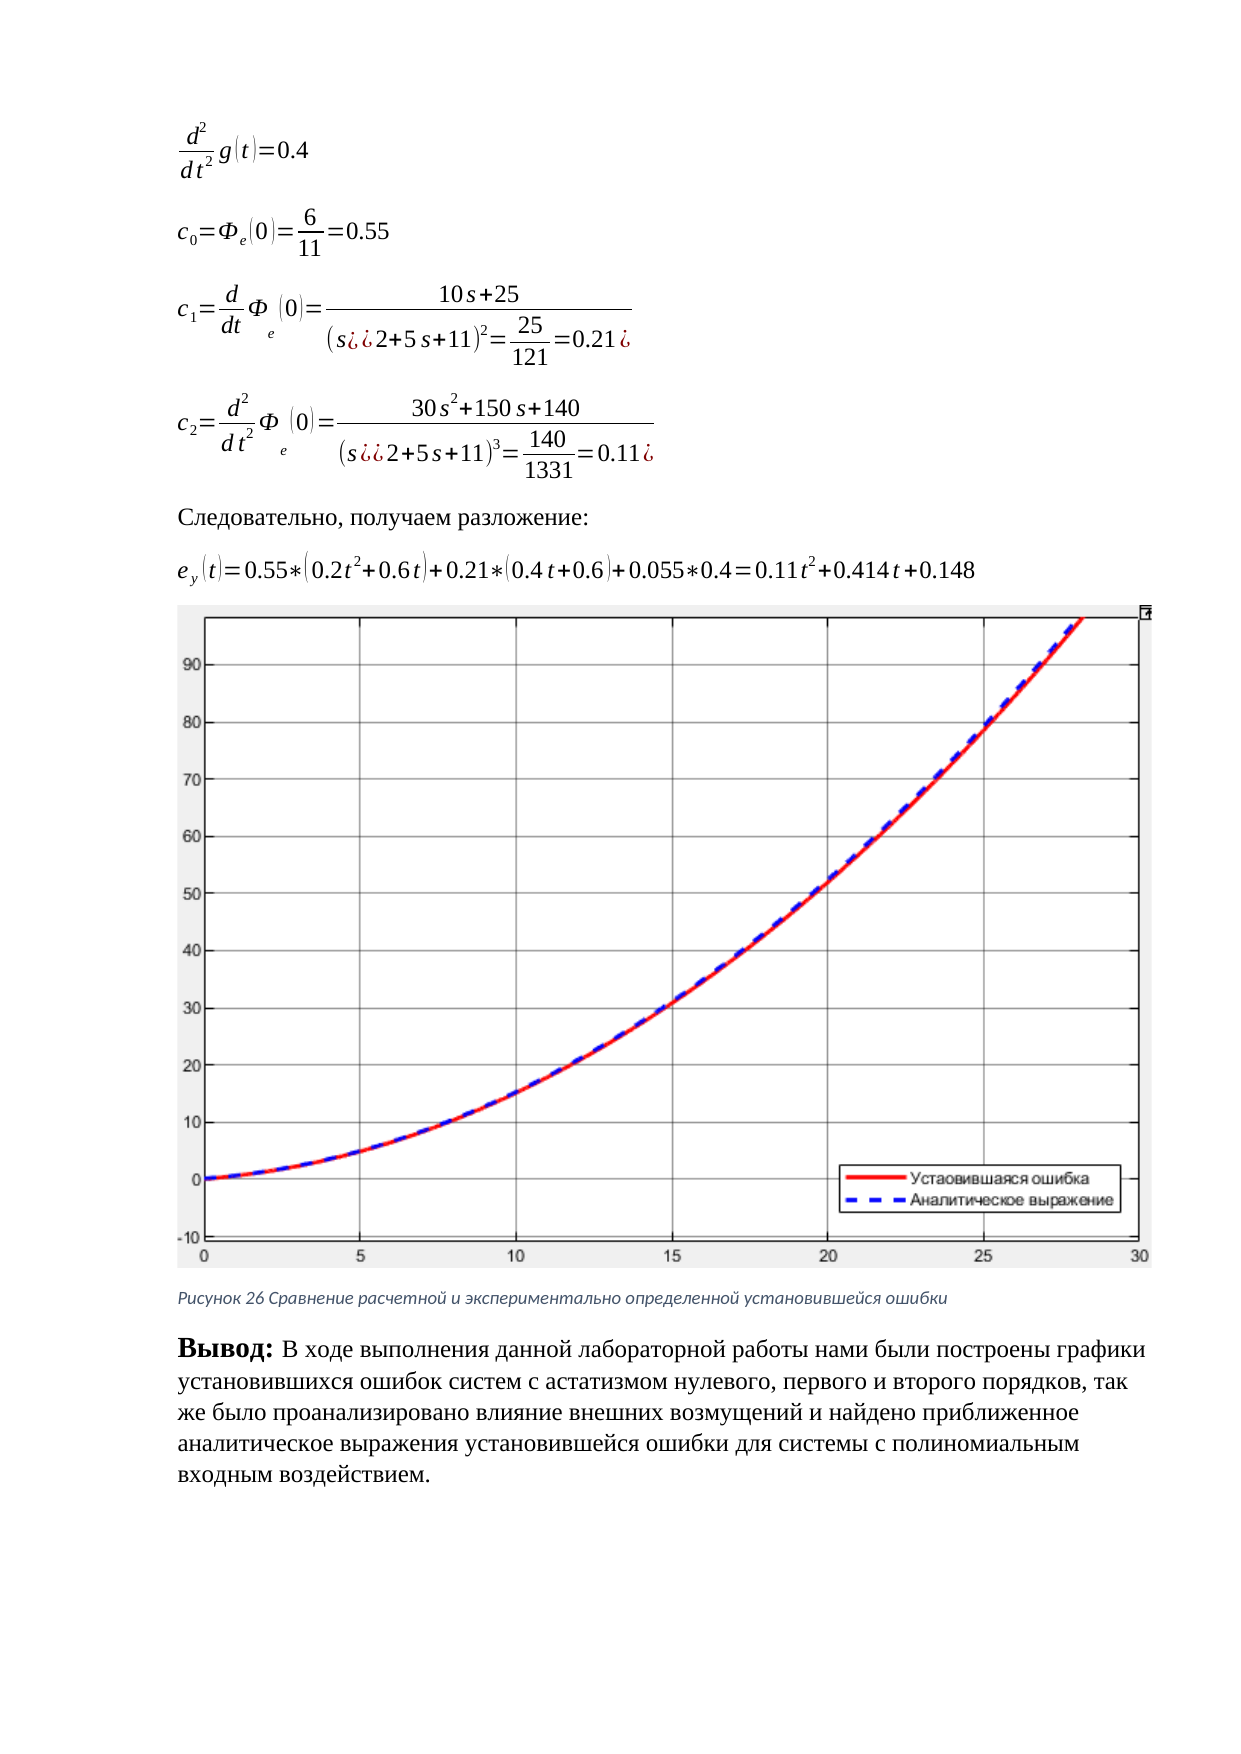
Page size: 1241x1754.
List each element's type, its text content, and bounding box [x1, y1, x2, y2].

text Рисунок 26 Сравнение расчетной и экспериментально определенной установившейся ошибки [177, 1286, 1152, 1309]
text Следовательно, получаем разложение: [177, 502, 1152, 531]
picture [177, 605, 1152, 1268]
text Вывод: В ходе выполнения данной лабораторной работы нами были построены графики установившихся ошибок систем с астатизмом нулевого, первого и второго порядков, так же было проанализировано влияние внешних возмущений и найдено приближенное аналитическое выражения установившейся ошибки для системы с полиномиальным входным воздействием. [177, 1330, 1152, 1488]
